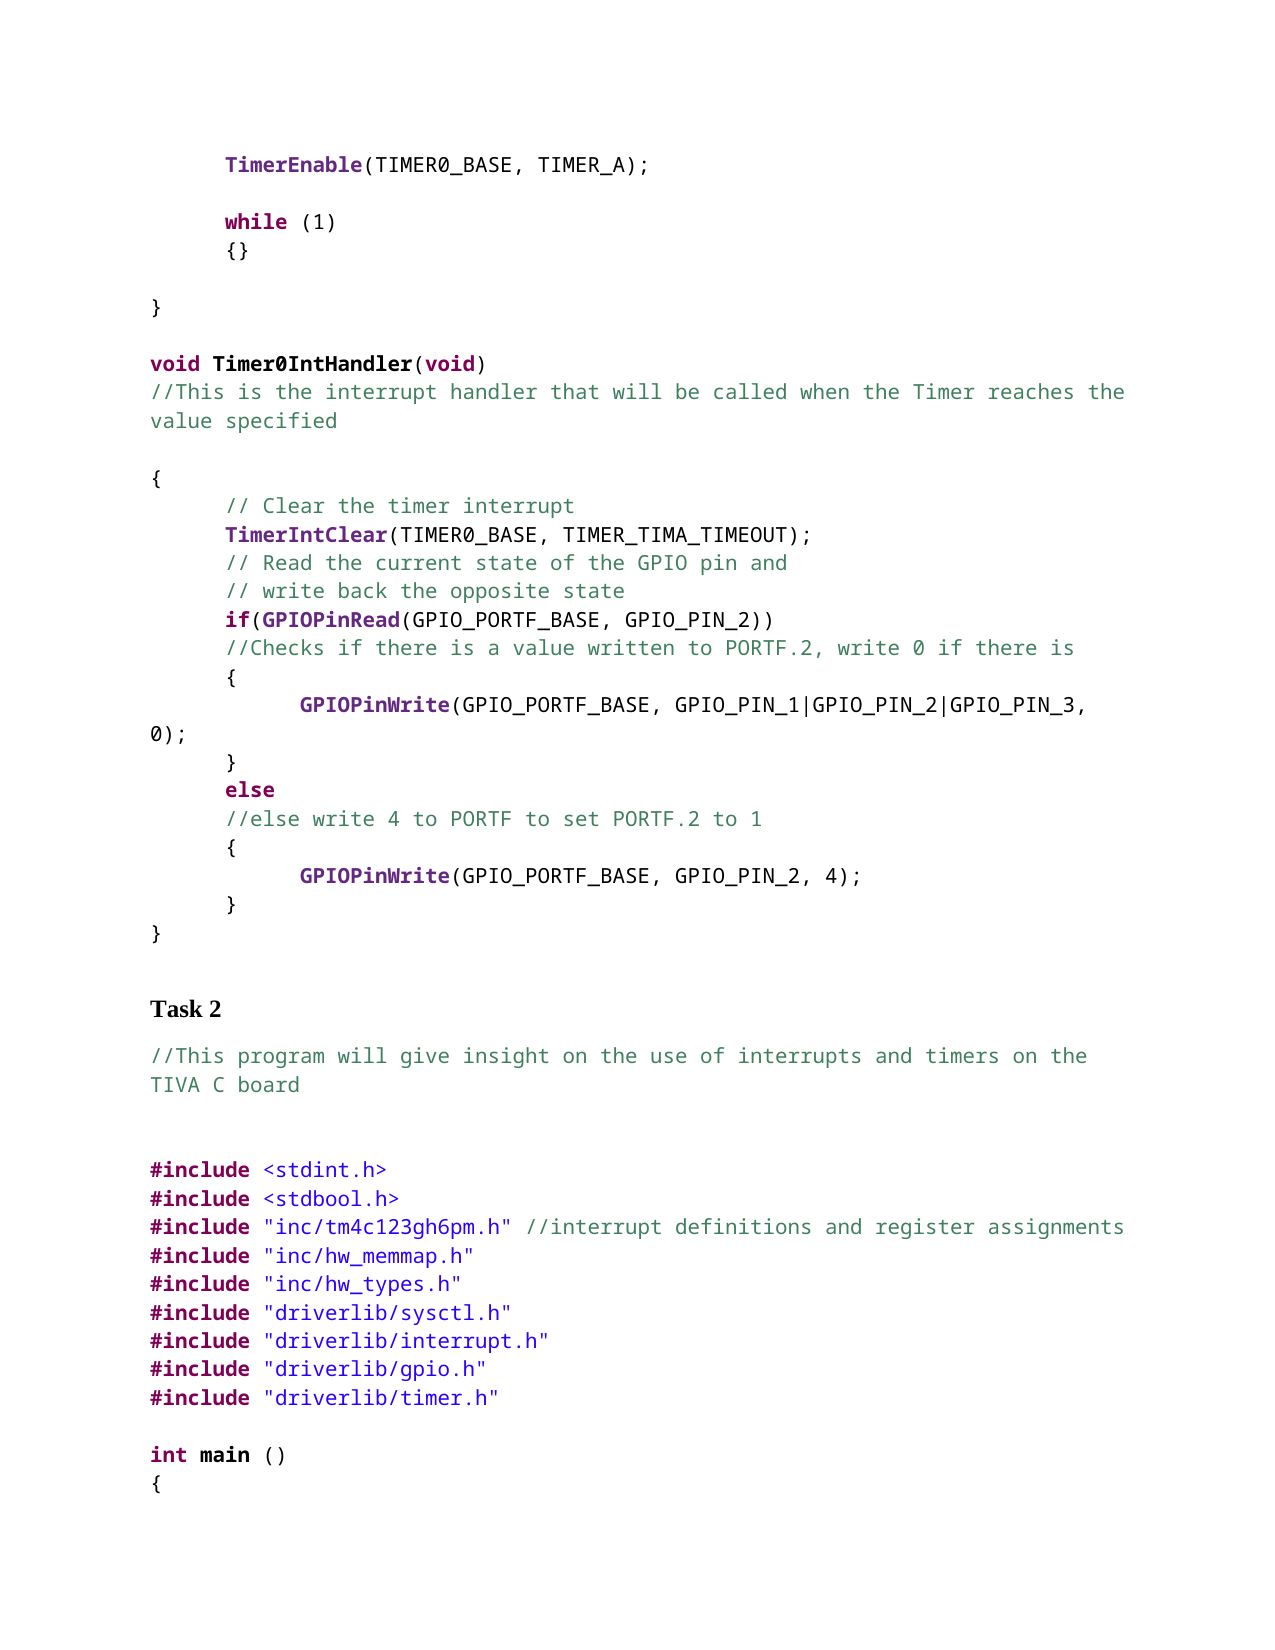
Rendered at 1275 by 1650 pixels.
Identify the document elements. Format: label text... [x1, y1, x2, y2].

text //Checks if there is a value written to PORTF.2, write 0 if there is [150, 633, 1125, 662]
text //else write 4 to PORTF to set PORTF.2 to 1 [150, 804, 1125, 832]
text {} [150, 235, 1125, 264]
text else [150, 776, 1125, 804]
text #include "driverlib/sysctl.h" [150, 1298, 1125, 1326]
text } [150, 889, 1125, 918]
text if(GPIOPinRead(GPIO_PORTF_BASE, GPIO_PIN_2)) [150, 605, 1125, 633]
text #include "driverlib/timer.h" [150, 1383, 1125, 1411]
text #include "inc/hw_memmap.h" [150, 1241, 1125, 1269]
text } [150, 747, 1125, 776]
text #include "driverlib/gpio.h" [150, 1354, 1125, 1383]
text #include "inc/hw_types.h" [150, 1269, 1125, 1298]
text // write back the opposite state [150, 577, 1125, 605]
text } [150, 918, 1125, 946]
text { [150, 832, 1125, 861]
text #include "inc/tm4c123gh6pm.h" //interrupt definitions and register assignments [150, 1212, 1125, 1241]
text #include "driverlib/interrupt.h" [150, 1326, 1125, 1354]
text } [150, 292, 1125, 321]
text #include <stdbool.h> [150, 1184, 1125, 1212]
text //This is the interrupt handler that will be called when the Timer reaches the value specified [150, 377, 1125, 434]
text Task 2 [150, 994, 1125, 1023]
text GPIOPinWrite(GPIO_PORTF_BASE, GPIO_PIN_1|GPIO_PIN_2|GPIO_PIN_3, 0); [150, 690, 1125, 747]
text // Clear the timer interrupt [150, 491, 1125, 520]
text TimerEnable(TIMER0_BASE, TIMER_A); [150, 150, 1125, 178]
text { [150, 1468, 1125, 1497]
text //This program will give insight on the use of interrupts and timers on the TIVA C board [150, 1042, 1125, 1098]
text int main () [150, 1440, 1125, 1468]
text #include <stdint.h> [150, 1155, 1125, 1184]
text GPIOPinWrite(GPIO_PORTF_BASE, GPIO_PIN_2, 4); [150, 861, 1125, 889]
text { [150, 662, 1125, 690]
text void Timer0IntHandler(void) [150, 349, 1125, 377]
text // Read the current state of the GPIO pin and [150, 548, 1125, 577]
text TimerIntClear(TIMER0_BASE, TIMER_TIMA_TIMEOUT); [150, 520, 1125, 548]
text { [150, 463, 1125, 491]
text while (1) [150, 207, 1125, 235]
